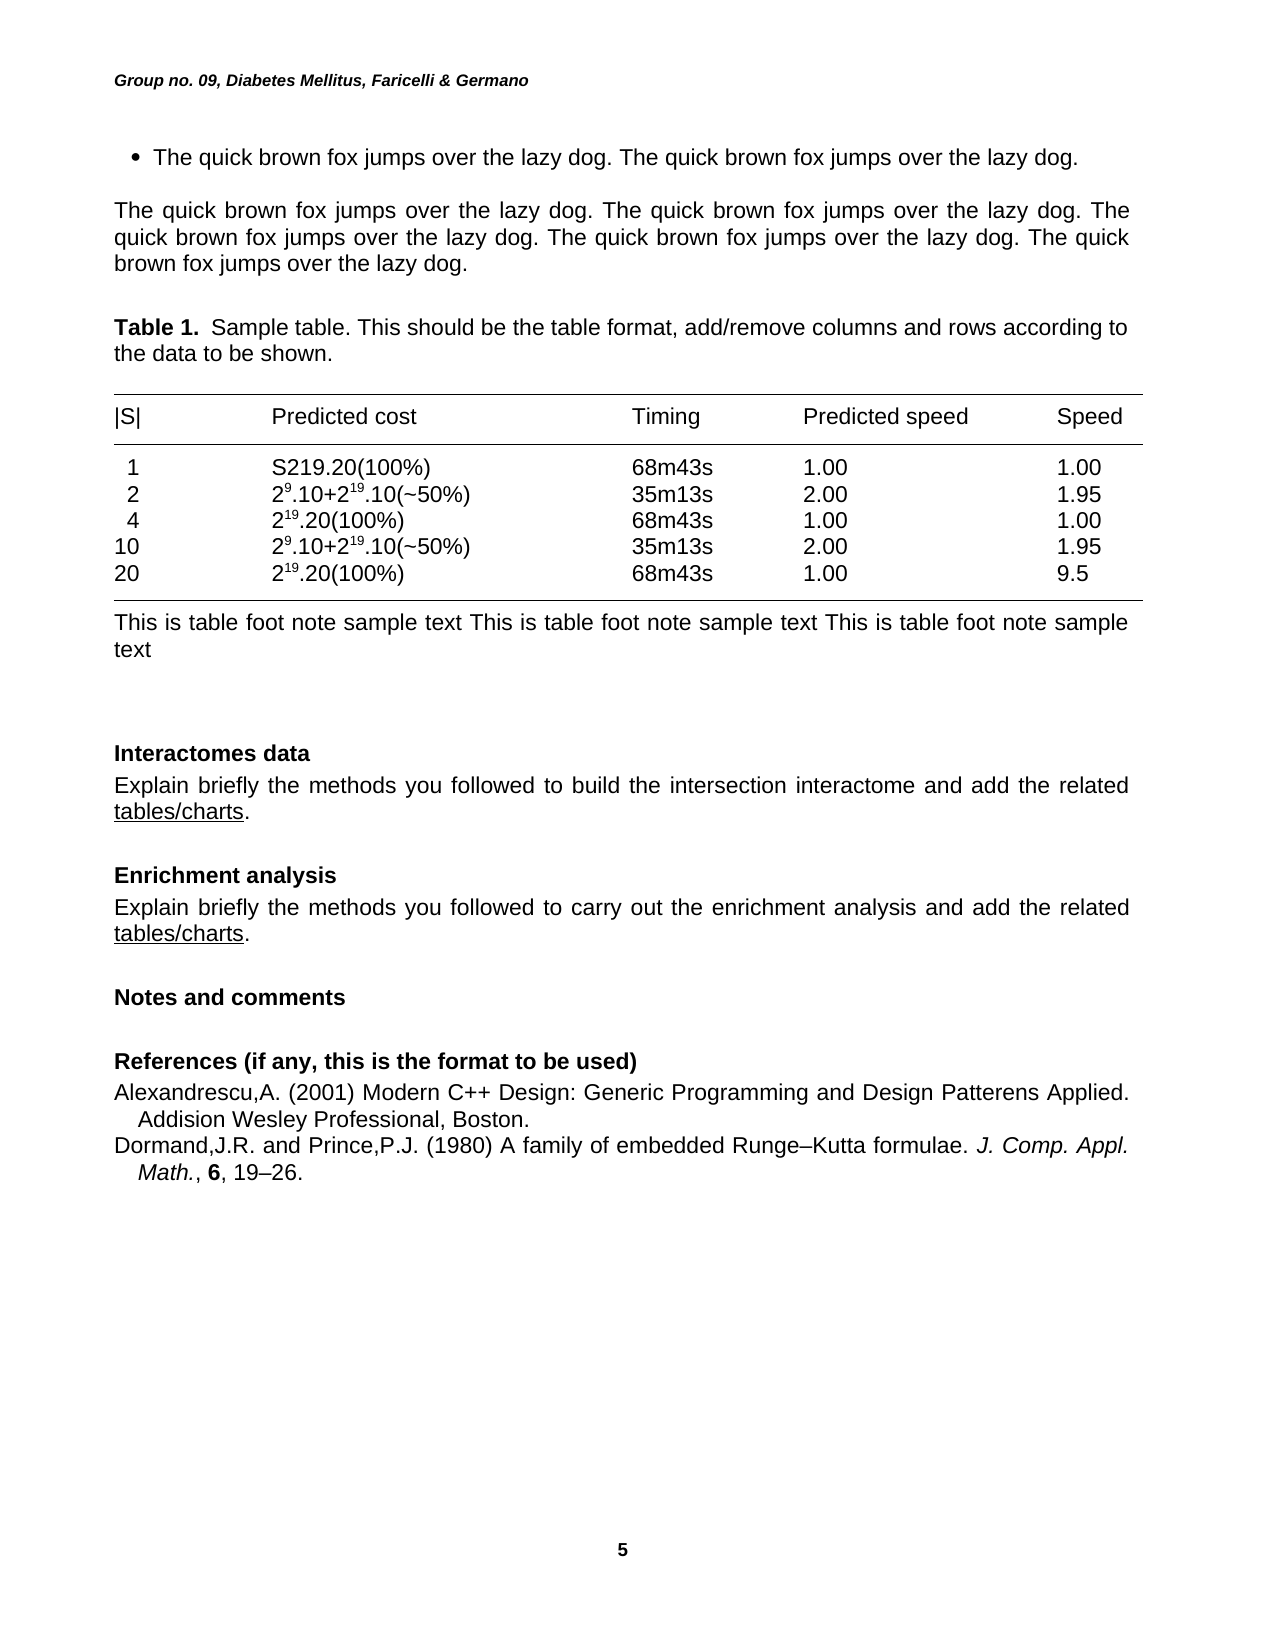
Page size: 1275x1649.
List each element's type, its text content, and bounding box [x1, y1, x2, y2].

table_cell S219.20(100%) [271, 445, 632, 481]
subtitle Notes and comments [114, 984, 1131, 1010]
table_cell 29.10+219.10(~50%) [271, 481, 632, 507]
table_cell 29.10+219.10(~50%) [271, 533, 632, 559]
text Explain briefly the methods you followed to carry out the enrichment analysis and add the related tables/charts. [114, 894, 1131, 946]
table_header Timing [632, 395, 803, 444]
text Table 1. Sample table. This should be the table format, add/remove columns and rows according to the data to be shown. [114, 314, 1131, 366]
list The quick brown fox jumps over the lazy dog. The quick brown fox jumps over the lazy dog. [132, 144, 1131, 171]
text Explain briefly the methods you followed to build the intersection interactome and add the related tables/charts. [114, 772, 1131, 825]
table_cell 2.00 [803, 533, 1057, 559]
table_cell 2 [114, 481, 271, 507]
table_cell 1 [114, 445, 271, 481]
table_cell 68m43s [632, 507, 803, 533]
text Dormand,J.R. and Prince,P.J. (1980) A family of embedded Runge–Kutta formulae. J. Comp. Appl. Math., 6, 19–26. [114, 1132, 1131, 1185]
table_header Predicted cost [271, 395, 632, 444]
subtitle Interactomes data [114, 740, 1131, 767]
table_header |S| [114, 395, 271, 444]
table_cell 1.00 [1057, 445, 1143, 481]
text This is table foot note sample text This is table foot note sample text This is table foot note sample text [114, 609, 1131, 662]
table_cell 1.00 [803, 560, 1057, 600]
table_cell 1.95 [1057, 533, 1143, 559]
table_cell 219.20(100%) [271, 507, 632, 533]
table_header Speed [1057, 395, 1143, 444]
text References (if any, this is the format to be used) [114, 1048, 1131, 1074]
subtitle Enrichment analysis [114, 862, 1131, 888]
table_header Predicted speed [803, 395, 1057, 444]
table_cell 2.00 [803, 481, 1057, 507]
table_cell 1.00 [803, 445, 1057, 481]
text Alexandrescu,A. (2001) Modern C++ Design: Generic Programming and Design Patterens Applied. Addision Wesley Professional, Boston. [114, 1079, 1131, 1132]
table_cell 20 [114, 560, 271, 600]
table_cell 35m13s [632, 481, 803, 507]
table_cell 1.00 [1057, 507, 1143, 533]
table_cell 1.00 [803, 507, 1057, 533]
text The quick brown fox jumps over the lazy dog. The quick brown fox jumps over the lazy dog. The quick brown fox jumps over the lazy dog. The quick brown fox jumps over the lazy dog. The quick brown fox jumps over the lazy dog. [114, 197, 1131, 276]
table_cell 219.20(100%) [271, 560, 632, 600]
table_cell 68m43s [632, 445, 803, 481]
table_cell 4 [114, 507, 271, 533]
table_cell 9.5 [1057, 560, 1143, 600]
table_cell 35m13s [632, 533, 803, 559]
table_cell 1.95 [1057, 481, 1143, 507]
table_cell 10 [114, 533, 271, 559]
table_cell 68m43s [632, 560, 803, 600]
